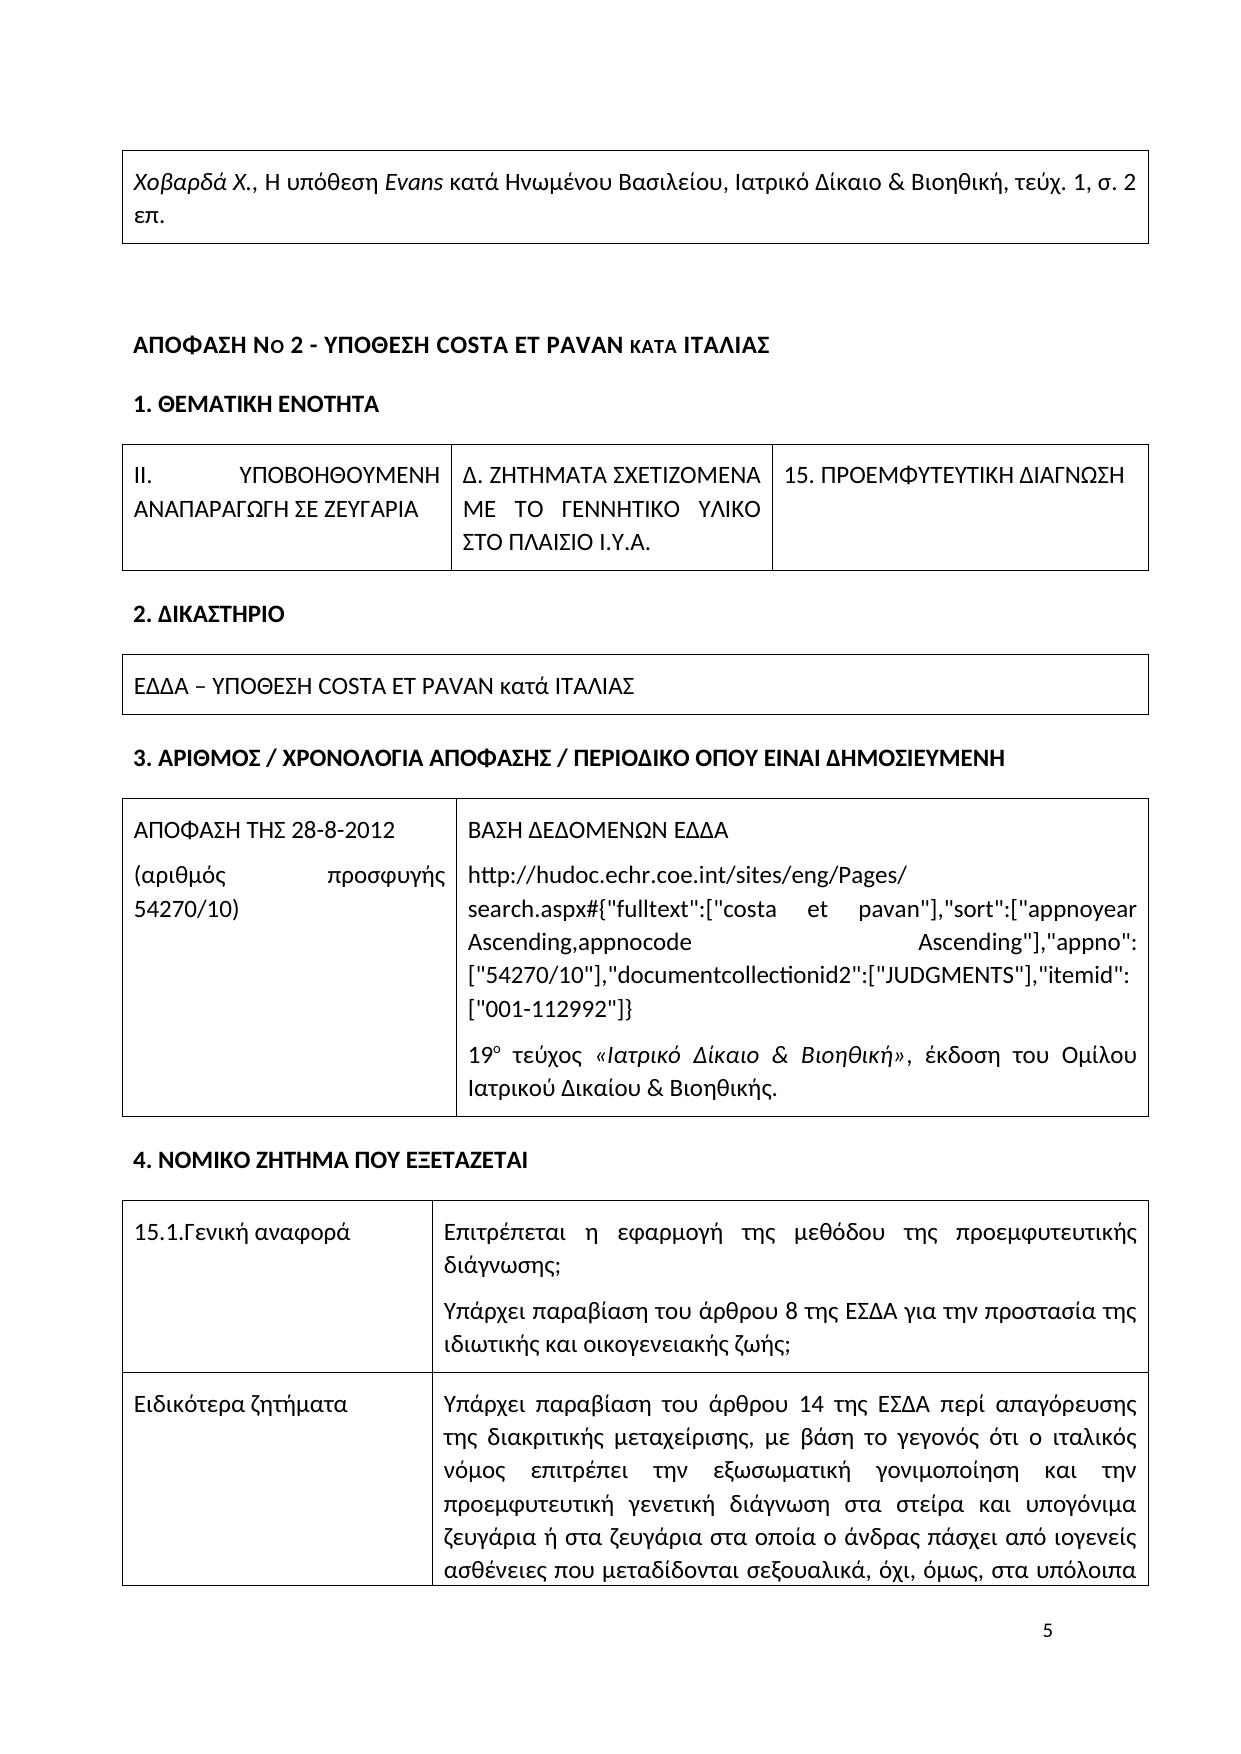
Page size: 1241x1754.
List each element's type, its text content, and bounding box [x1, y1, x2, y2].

table_header ΒΑΣΗ ΔΕΔΟΜΕΝΩΝ ΕΔΔΑ http://hudoc.echr.coe.int/sites/eng/Pages/search.aspx#{"fulltext":["costa et pavan"],"sort":["appnoyear Ascending,appnocode Ascending"],"appno":["54270/10"],"documentcollectionid2":["JUDGMENTS"],"itemid":["001-112992"]} 19ο τεύχος «Ιατρικό Δίκαιο & Βιοηθική», έκδοση του Ομίλου Ιατρικού Δικαίου & Βιοηθικής. [457, 799, 1148, 1116]
subtitle 3. ΑΡΙΘΜΟΣ / ΧΡΟΝΟΛΟΓΙΑ ΑΠΟΦΑΣΗΣ / ΠΕΡΙΟΔΙΚΟ ΟΠΟΥ ΕΙΝΑΙ ΔΗΜΟΣΙΕΥΜΕΝΗ [133, 739, 1053, 773]
subtitle 1. ΘΕΜΑΤΙΚΗ ΕΝΟΤΗΤΑ [133, 385, 1053, 419]
table_header 15. ΠΡΟΕΜΦΥΤΕΥΤΙΚΗ ΔΙΑΓΝΩΣΗ [773, 445, 1148, 570]
table_header ΕΔΔΑ – ΥΠΟΘΕΣΗ COSTA ET PAVAN κατά ΙΤΑΛΙΑΣ [123, 655, 1148, 713]
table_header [123, 151, 1148, 243]
table_header 15.1.Γενική αναφορά [123, 1201, 432, 1372]
table_cell Ειδικότερα ζητήματα [123, 1373, 432, 1585]
table_header Δ. ΖΗΤΗΜΑΤΑ ΣΧΕΤΙΖΟΜΕΝΑ ΜΕ ΤΟ ΓΕΝΝΗΤΙΚΟ ΥΛΙΚΟ ΣΤΟ ΠΛΑΙΣΙΟ Ι.Υ.Α. [452, 445, 772, 570]
table_header Επιτρέπεται η εφαρμογή της μεθόδου της προεμφυτευτικής διάγνωσης; Υπάρχει παραβίαση του άρθρου 8 της ΕΣΔΑ για την προστασία της ιδιωτικής και οικογενειακής ζωής; [433, 1201, 1148, 1372]
subtitle 2. ΔΙΚΑΣΤΗΡΙΟ [133, 596, 1053, 629]
subtitle 4. ΝΟΜΙΚΟ ΖΗΤΗΜΑ ΠΟΥ ΕΞΕΤΑΖΕΤΑΙ [133, 1142, 1053, 1175]
subtitle ΑΠΟΦΑΣΗ Νo 2 - ΥΠΟΘΕΣΗ COSTA ET PAVAN κατά ΙΤΑΛΙΑΣ [133, 327, 1053, 360]
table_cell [433, 1373, 1148, 1585]
table_header ΑΠΟΦΑΣΗ ΤΗΣ 28-8-2012 (αριθμός προσφυγής 54270/10) [123, 799, 456, 1116]
table_header ΙΙ. ΥΠΟΒΟΗΘΟΥΜΕΝΗ ΑΝΑΠΑΡΑΓΩΓΗ ΣΕ ΖΕΥΓΑΡΙΑ [123, 445, 451, 570]
